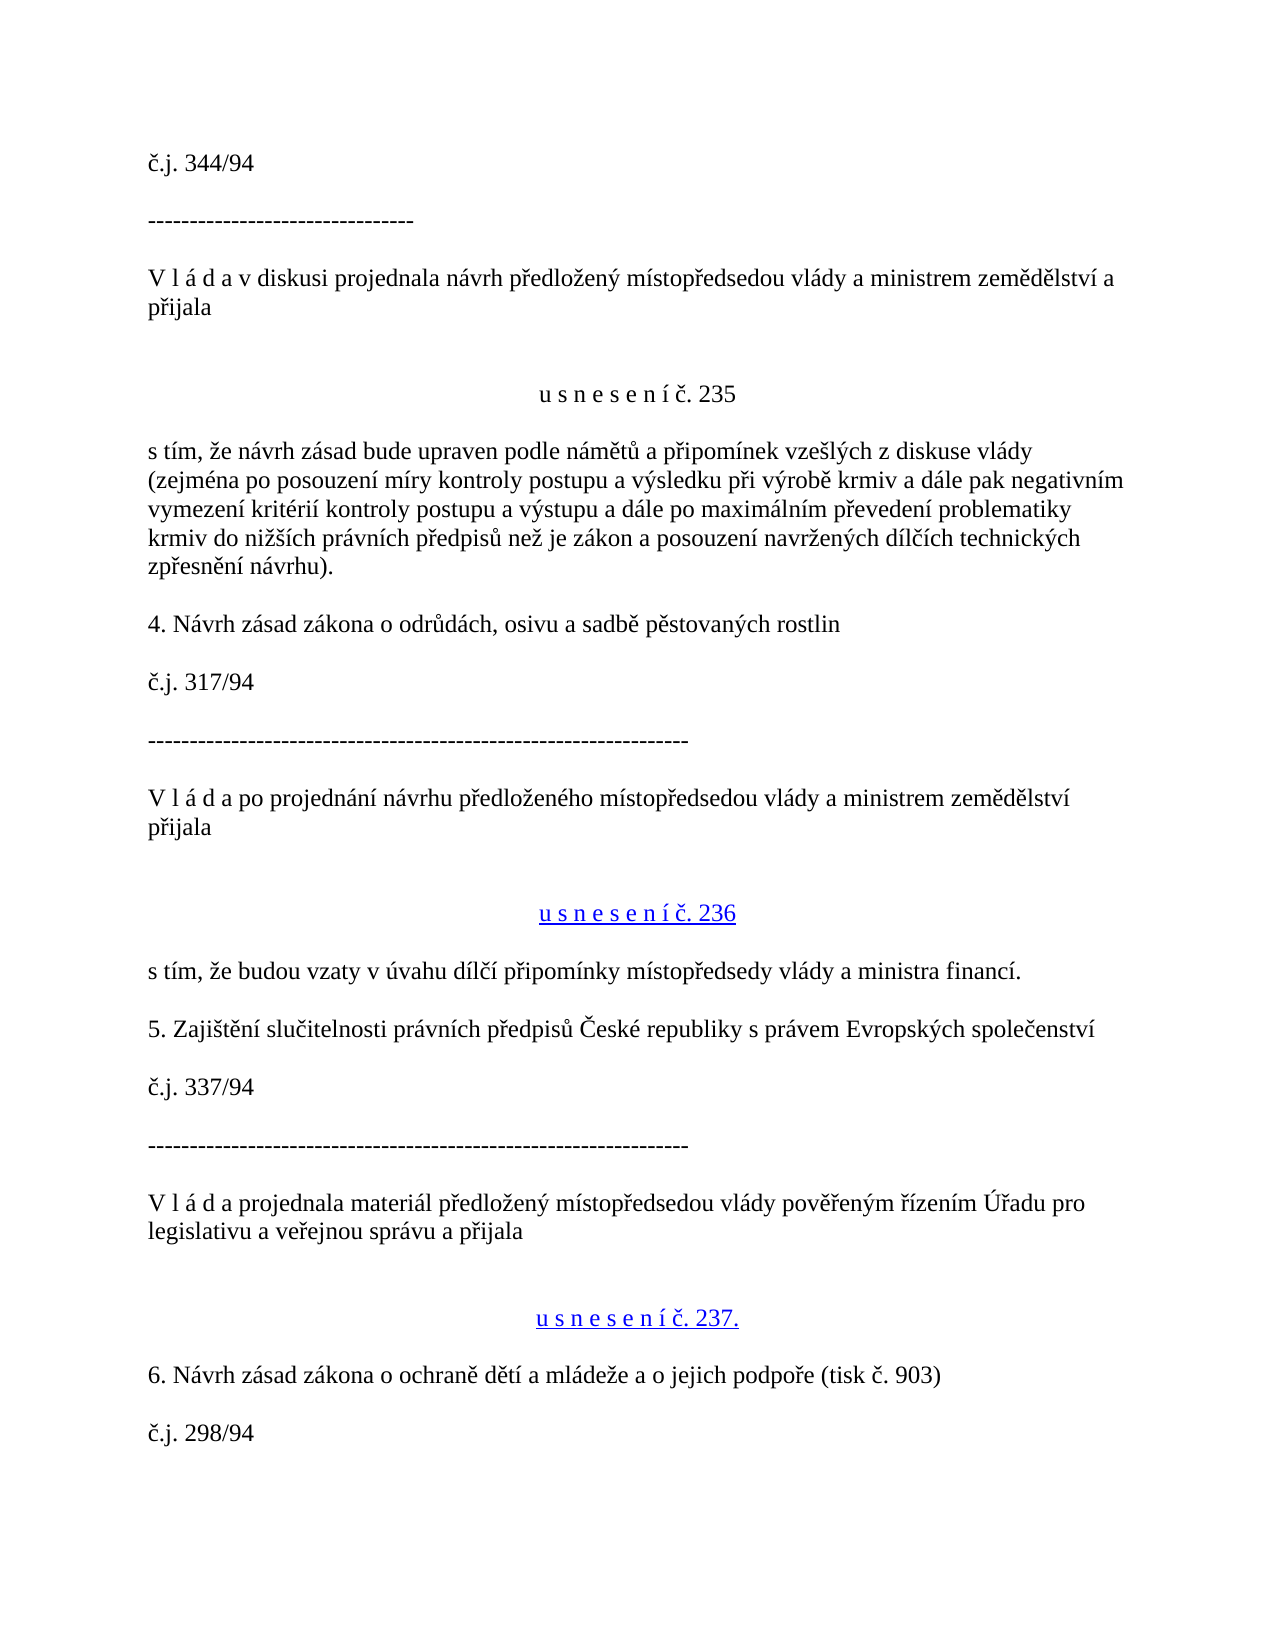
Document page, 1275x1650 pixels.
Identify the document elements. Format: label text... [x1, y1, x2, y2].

text u s n e s e n í č. 236 [148, 870, 1127, 927]
text V l á d a projednala materiál předložený místopředsedou vlády pověřeným řízením Úřadu pro legislativu a veřejnou správu a přijala [148, 1188, 1127, 1245]
text s tím, že budou vzaty v úvahu dílčí připomínky místopředsedy vlády a ministra financí. [148, 927, 1127, 985]
text 4. Návrh zásad zákona o odrůdách, osivu a sadbě pěstovaných rostlin [148, 609, 1127, 638]
text s tím, že návrh zásad bude upraven podle námětů a připomínek vzešlých z diskuse vlády (zejména po posouzení míry kontroly postupu a výsledku při výrobě krmiv a dále pak negativním vymezení kritérií kontroly postupu a výstupu a dále po maximálním převedení problematiky krmiv do nižších právních předpisů než je zákon a posouzení navržených dílčích technických zpřesnění návrhu). [148, 408, 1127, 580]
text č.j. 317/94 [148, 667, 1127, 696]
text 6. Návrh zásad zákona o ochraně dětí a mládeže a o jejich podpoře (tisk č. 903) [148, 1332, 1127, 1389]
text u s n e s e n í č. 235 [148, 350, 1127, 408]
text 5. Zajištění slučitelnosti právních předpisů České republiky s právem Evropských společenství [148, 1014, 1127, 1043]
text V l á d a po projednání návrhu předloženého místopředsedou vlády a ministrem zemědělství přijala [148, 783, 1127, 841]
text č.j. 337/94 [148, 1072, 1127, 1101]
text V l á d a v diskusi projednala návrh předložený místopředsedou vlády a ministrem zemědělství a přijala [148, 263, 1127, 321]
text u s n e s e n í č. 237. [148, 1274, 1127, 1332]
text č.j. 298/94 [148, 1418, 1127, 1447]
text -------------------------------- [148, 206, 1127, 234]
text ----------------------------------------------------------------- [148, 725, 1127, 754]
text č.j. 344/94 [148, 148, 1127, 176]
text ----------------------------------------------------------------- [148, 1130, 1127, 1158]
